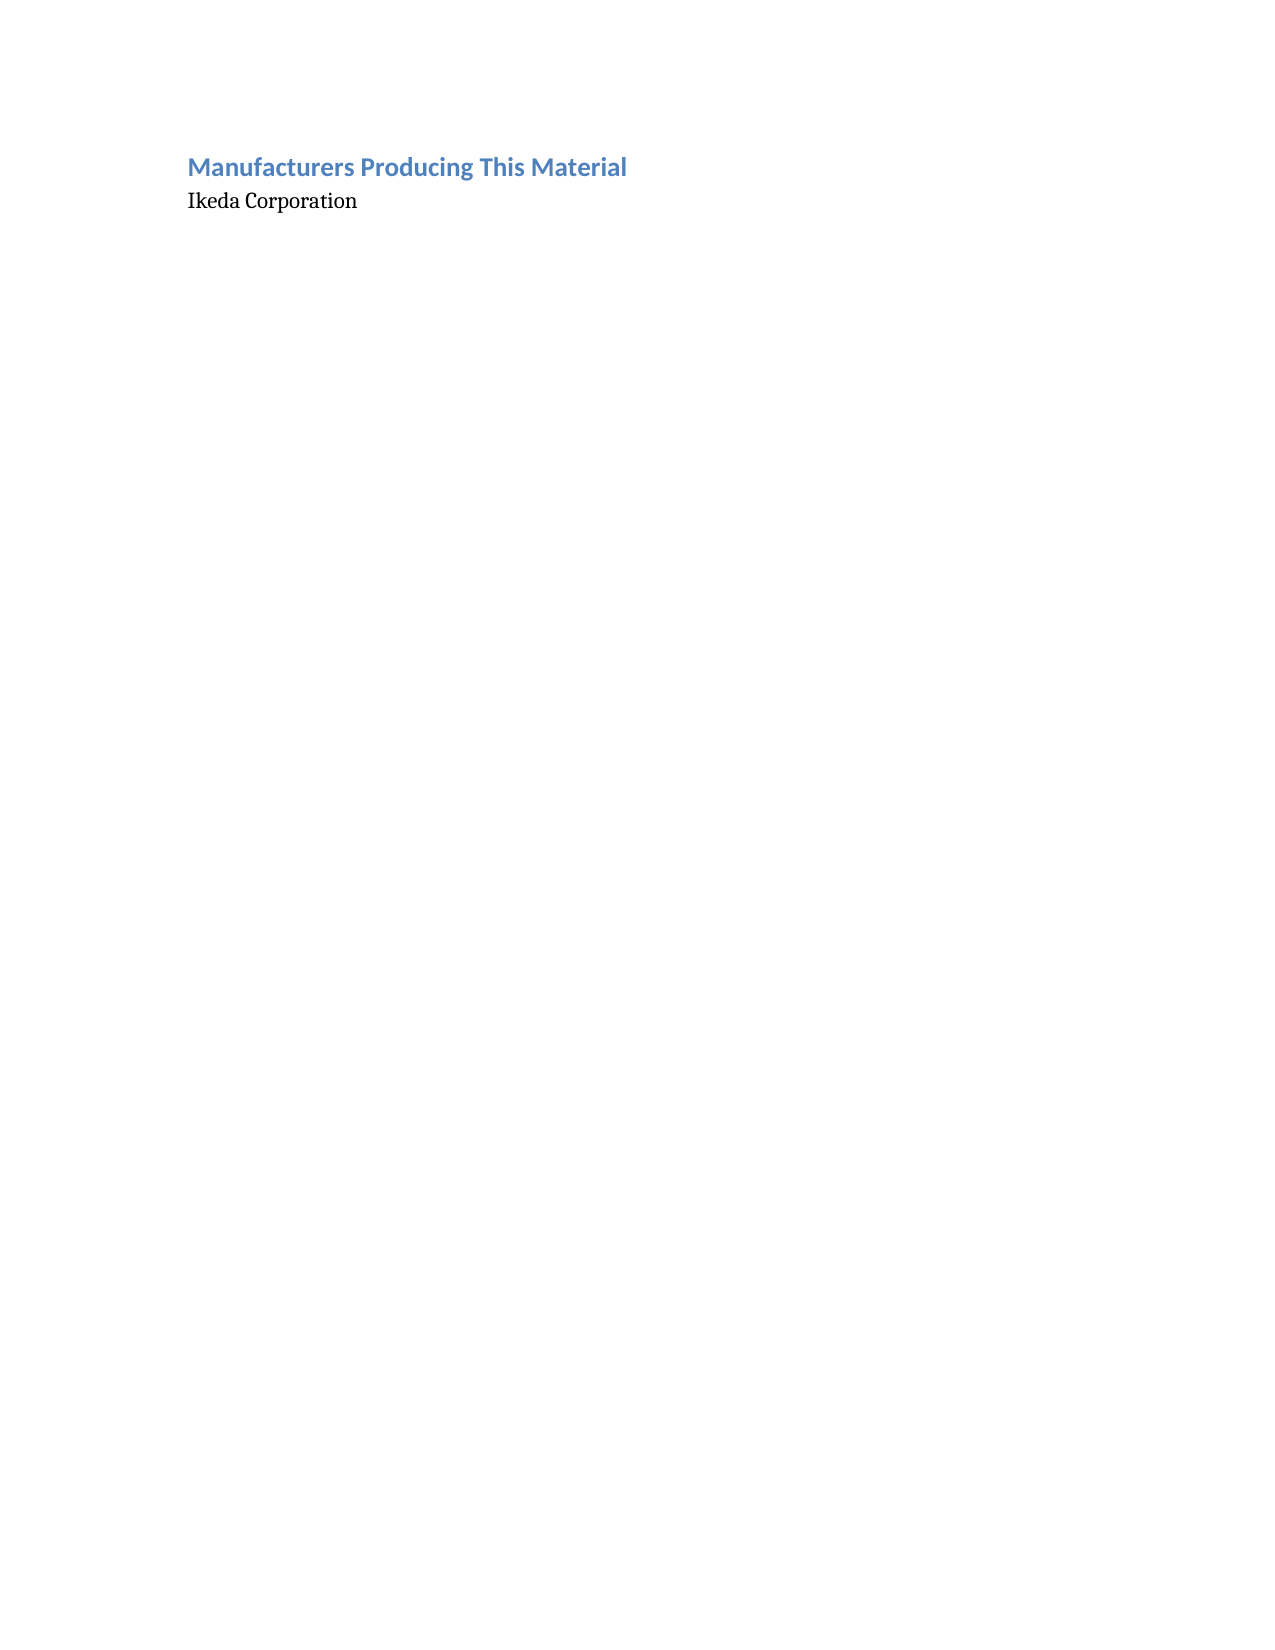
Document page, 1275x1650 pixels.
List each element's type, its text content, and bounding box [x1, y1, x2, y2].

subtitle Manufacturers Producing This Material [187, 150, 1087, 183]
text Ikeda Corporation [187, 188, 1087, 214]
